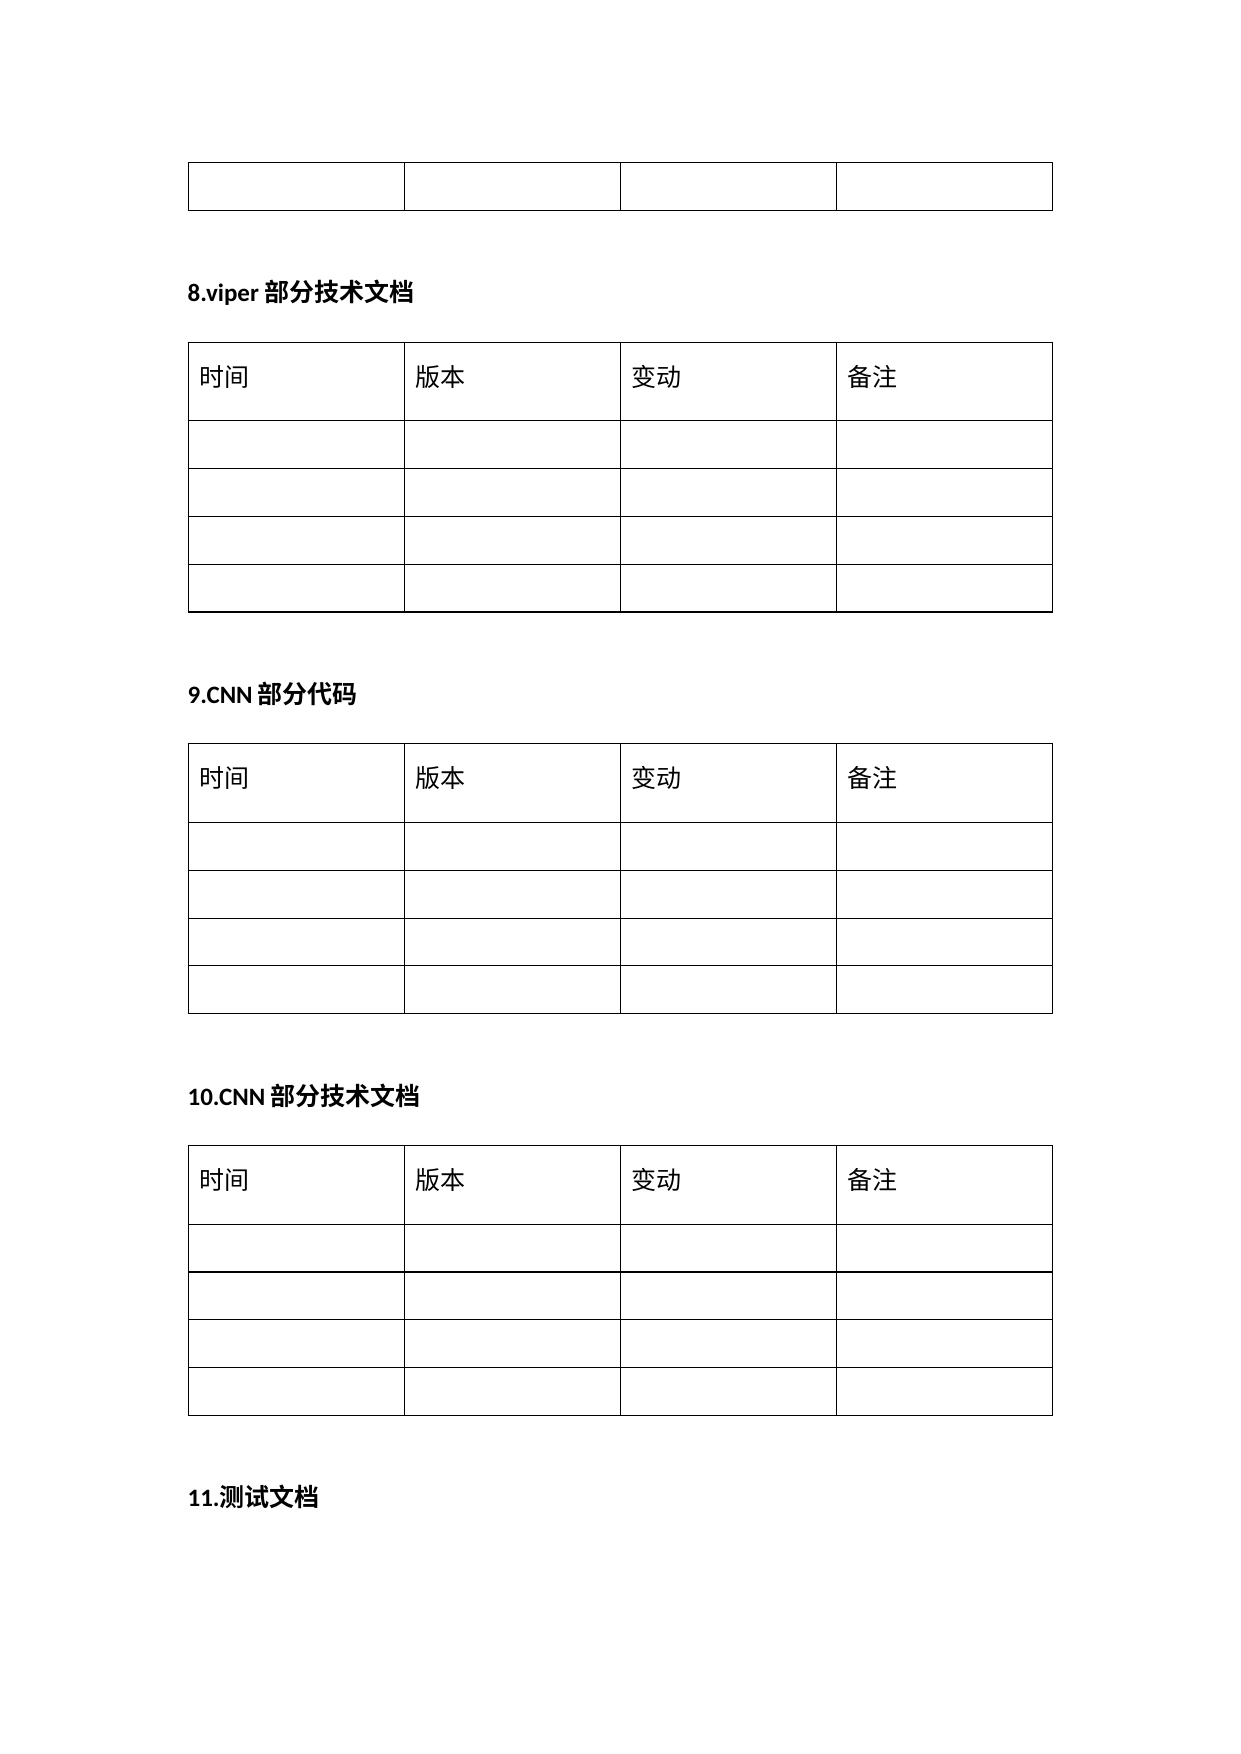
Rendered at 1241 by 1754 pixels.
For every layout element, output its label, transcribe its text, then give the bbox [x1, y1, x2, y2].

table_header 变动 [621, 744, 836, 822]
table_cell [189, 517, 404, 564]
table_header 变动 [621, 1146, 836, 1223]
table_cell [621, 517, 836, 564]
table_cell [189, 919, 404, 965]
table_cell [837, 1368, 1052, 1415]
table_cell [405, 871, 620, 917]
table_cell [837, 823, 1052, 870]
table_cell [837, 517, 1052, 564]
table_header 备注 [837, 343, 1052, 420]
table_cell [189, 163, 404, 210]
table_header 版本 [405, 744, 620, 822]
table_cell [405, 565, 620, 611]
table_cell [621, 421, 836, 468]
table_cell [405, 421, 620, 468]
table_cell [405, 1368, 620, 1415]
table_cell [405, 163, 620, 210]
table_header 变动 [621, 343, 836, 420]
table_cell [189, 966, 404, 1013]
table_cell [621, 1225, 836, 1271]
table_cell [837, 421, 1052, 468]
table_cell [621, 1273, 836, 1319]
table_cell [621, 871, 836, 917]
table_cell [189, 421, 404, 468]
table_header 版本 [405, 1146, 620, 1223]
table_cell [405, 1273, 620, 1319]
table_cell [405, 1225, 620, 1271]
table_cell [405, 823, 620, 870]
table_cell [405, 1320, 620, 1367]
text 10.CNN部分技术文档 [187, 1062, 1053, 1127]
table_header 备注 [837, 1146, 1052, 1223]
table_cell [621, 1368, 836, 1415]
table_cell [621, 966, 836, 1013]
table_header 时间 [189, 343, 404, 420]
table_cell [837, 1225, 1052, 1271]
table_cell [405, 469, 620, 516]
table_cell [621, 565, 836, 611]
table_cell [621, 469, 836, 516]
table_cell [189, 1225, 404, 1271]
table_header 备注 [837, 744, 1052, 822]
table_cell [189, 469, 404, 516]
table_header 时间 [189, 744, 404, 822]
table_cell [189, 1320, 404, 1367]
text 9.CNN部分代码 [187, 660, 1053, 725]
table_cell [837, 565, 1052, 611]
table_cell [837, 163, 1052, 210]
table_cell [621, 163, 836, 210]
table_cell [837, 1273, 1052, 1319]
table_cell [621, 1320, 836, 1367]
table_cell [621, 823, 836, 870]
table_cell [837, 919, 1052, 965]
table_cell [837, 469, 1052, 516]
table_cell [189, 1273, 404, 1319]
text 8.viper部分技术文档 [187, 258, 1053, 323]
table_cell [621, 919, 836, 965]
table_cell [189, 823, 404, 870]
table_cell [189, 1368, 404, 1415]
text 11.测试文档 [187, 1463, 1053, 1528]
table_header 时间 [189, 1146, 404, 1223]
table_cell [189, 565, 404, 611]
table_cell [837, 966, 1052, 1013]
table_cell [837, 1320, 1052, 1367]
table_cell [405, 966, 620, 1013]
table_cell [189, 871, 404, 917]
table_cell [405, 919, 620, 965]
table_header 版本 [405, 343, 620, 420]
table_cell [837, 871, 1052, 917]
table_cell [405, 517, 620, 564]
